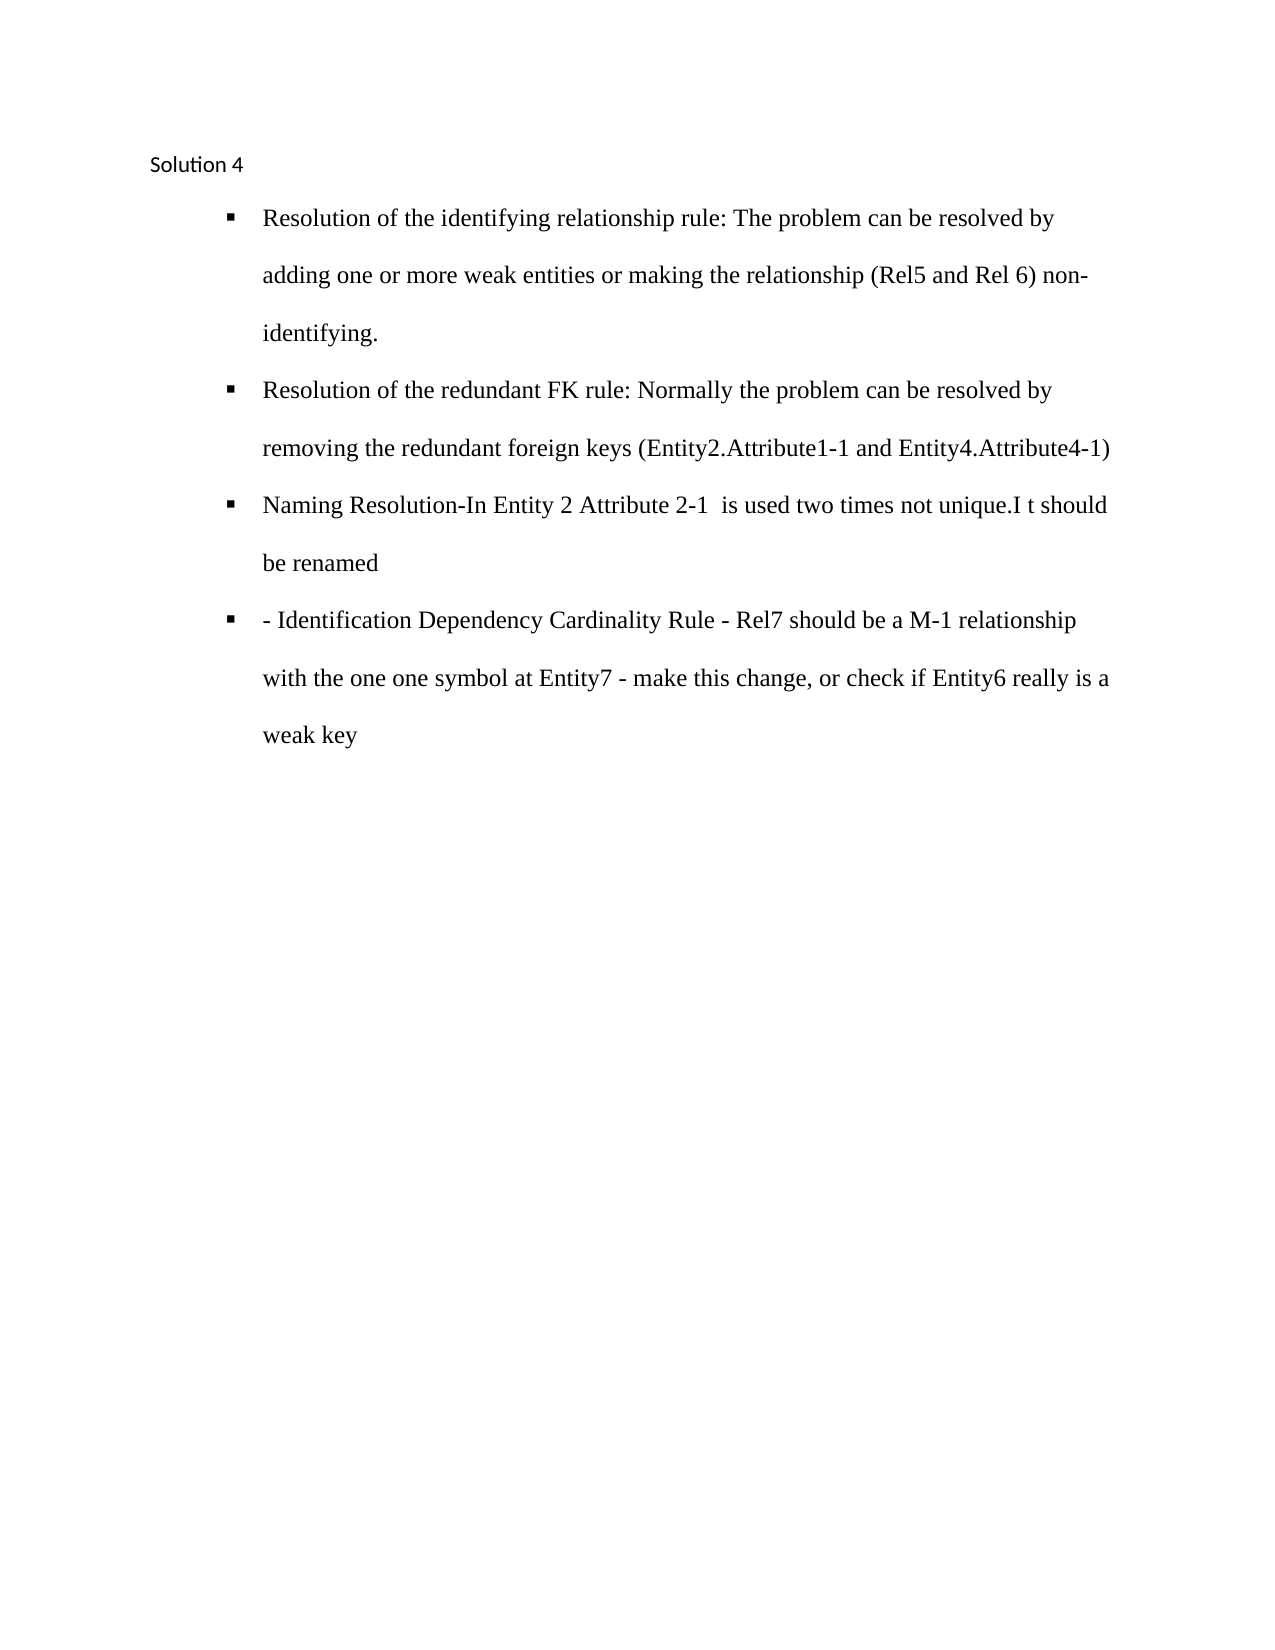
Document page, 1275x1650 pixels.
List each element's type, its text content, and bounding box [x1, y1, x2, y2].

list Naming Resolution-In Entity 2 Attribute 2-1 is used two times not unique.I t should be renamed [225, 491, 1125, 577]
list Resolution of the identifying relationship rule: The problem can be resolved by adding one or more weak entities or making the relationship (Rel5 and Rel 6) non-identifying. [225, 203, 1125, 347]
list Resolution of the redundant FK rule: Normally the problem can be resolved by removing the redundant foreign keys (Entity2.Attribute1-1 and Entity4.Attribute4-1) [225, 376, 1125, 462]
text Solution 4 [150, 150, 1125, 178]
list - Identification Dependency Cardinality Rule - Rel7 should be a M-1 relationship with the one one symbol at Entity7 - make this change, or check if Entity6 really is a weak key [225, 606, 1125, 749]
